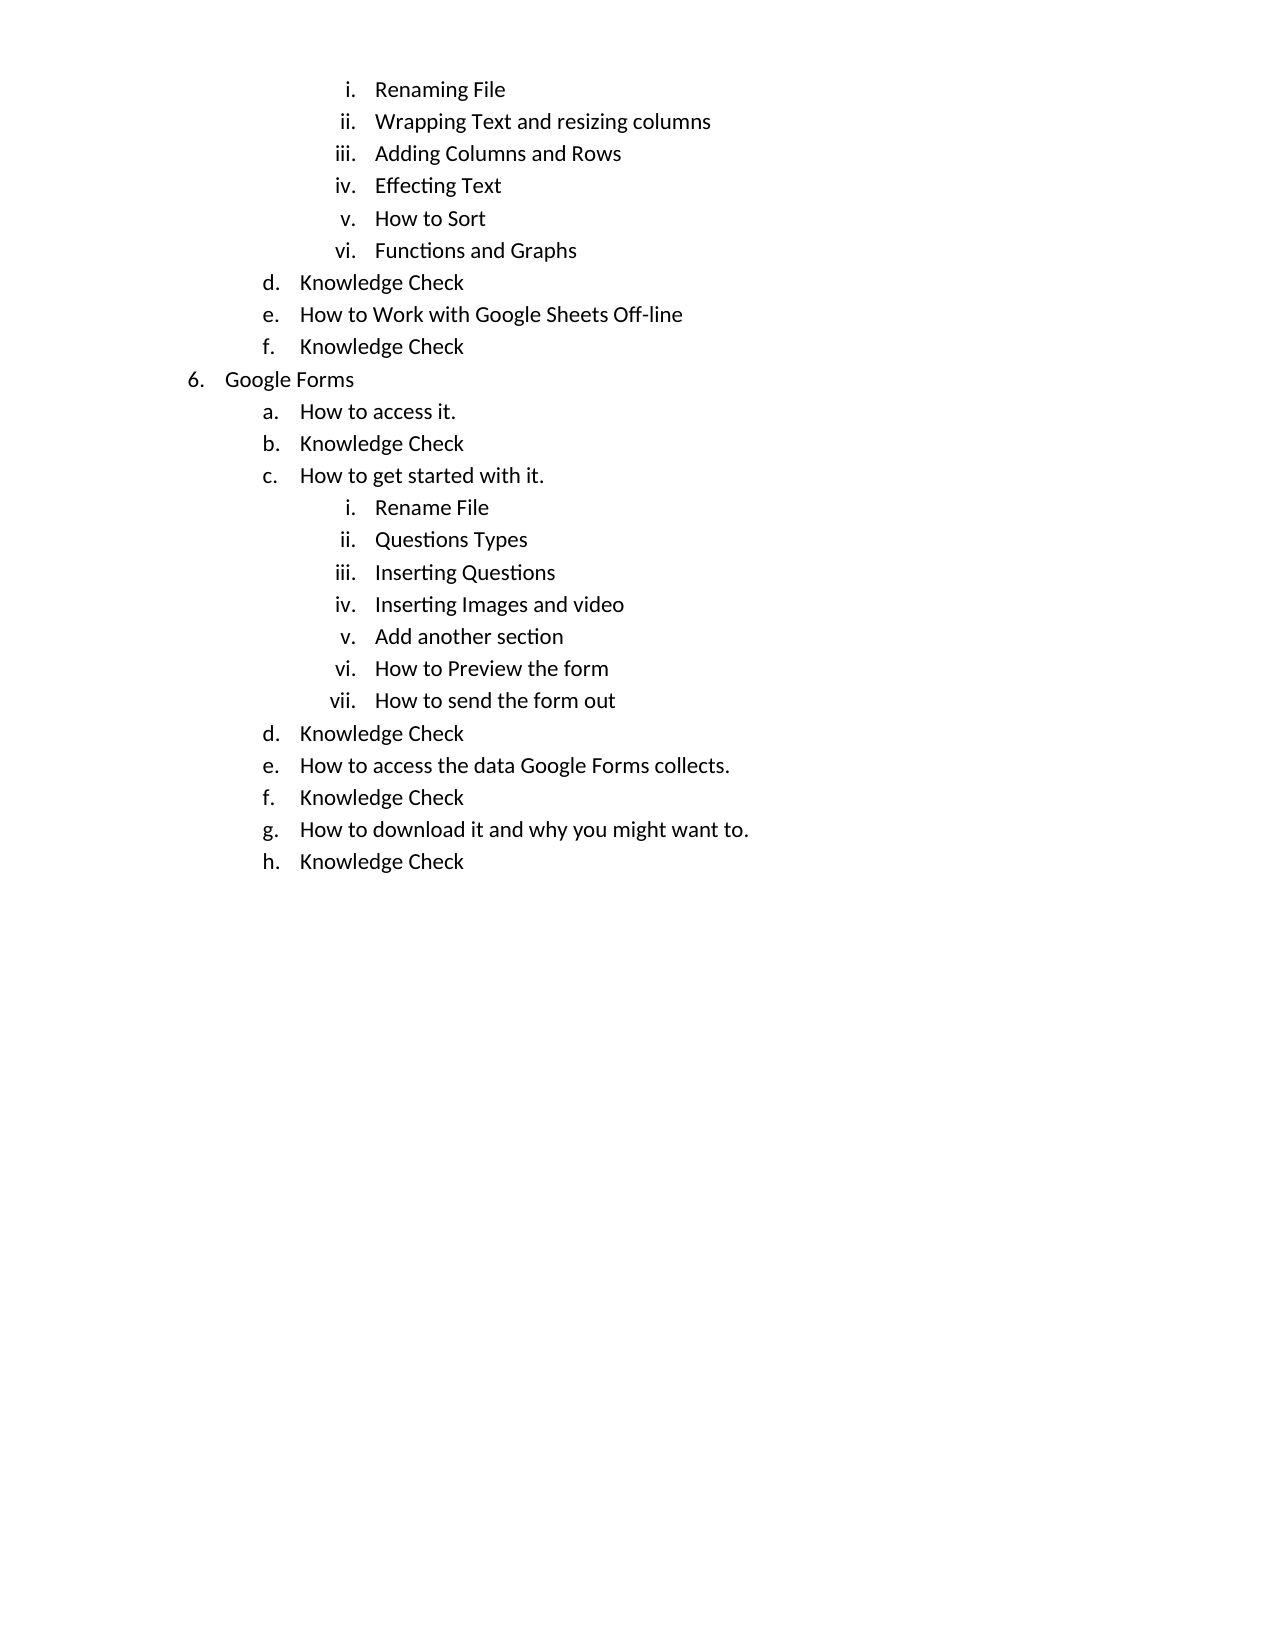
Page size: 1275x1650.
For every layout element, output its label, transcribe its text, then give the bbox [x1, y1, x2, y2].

list How to access the data Google Forms collects. [262, 751, 1125, 779]
list How to Preview the form [356, 654, 1125, 682]
list Knowledge Check [262, 847, 1125, 876]
list Wrapping Text and resizing columns [356, 107, 1125, 135]
list How to access it. [262, 397, 1125, 425]
list Add another section [356, 622, 1125, 650]
list Functions and Graphs [356, 236, 1125, 264]
list Rename File [356, 493, 1125, 521]
list How to get started with it. [262, 461, 1125, 489]
list How to send the form out [356, 687, 1125, 714]
list Google Forms [187, 365, 1125, 393]
list How to Sort [356, 204, 1125, 232]
list Knowledge Check [262, 783, 1125, 811]
list Knowledge Check [262, 429, 1125, 457]
list Knowledge Check [262, 268, 1125, 296]
list Inserting Questions [356, 558, 1125, 586]
list Adding Columns and Rows [356, 139, 1125, 167]
list How to download it and why you might want to. [262, 815, 1125, 843]
list Questions Types [356, 526, 1125, 554]
list Effecting Text [356, 172, 1125, 199]
list How to Work with Google Sheets Off-line [262, 300, 1125, 328]
list Inserting Images and video [356, 590, 1125, 618]
list Knowledge Check [262, 719, 1125, 747]
list Knowledge Check [262, 332, 1125, 361]
list Renaming File [356, 75, 1125, 103]
